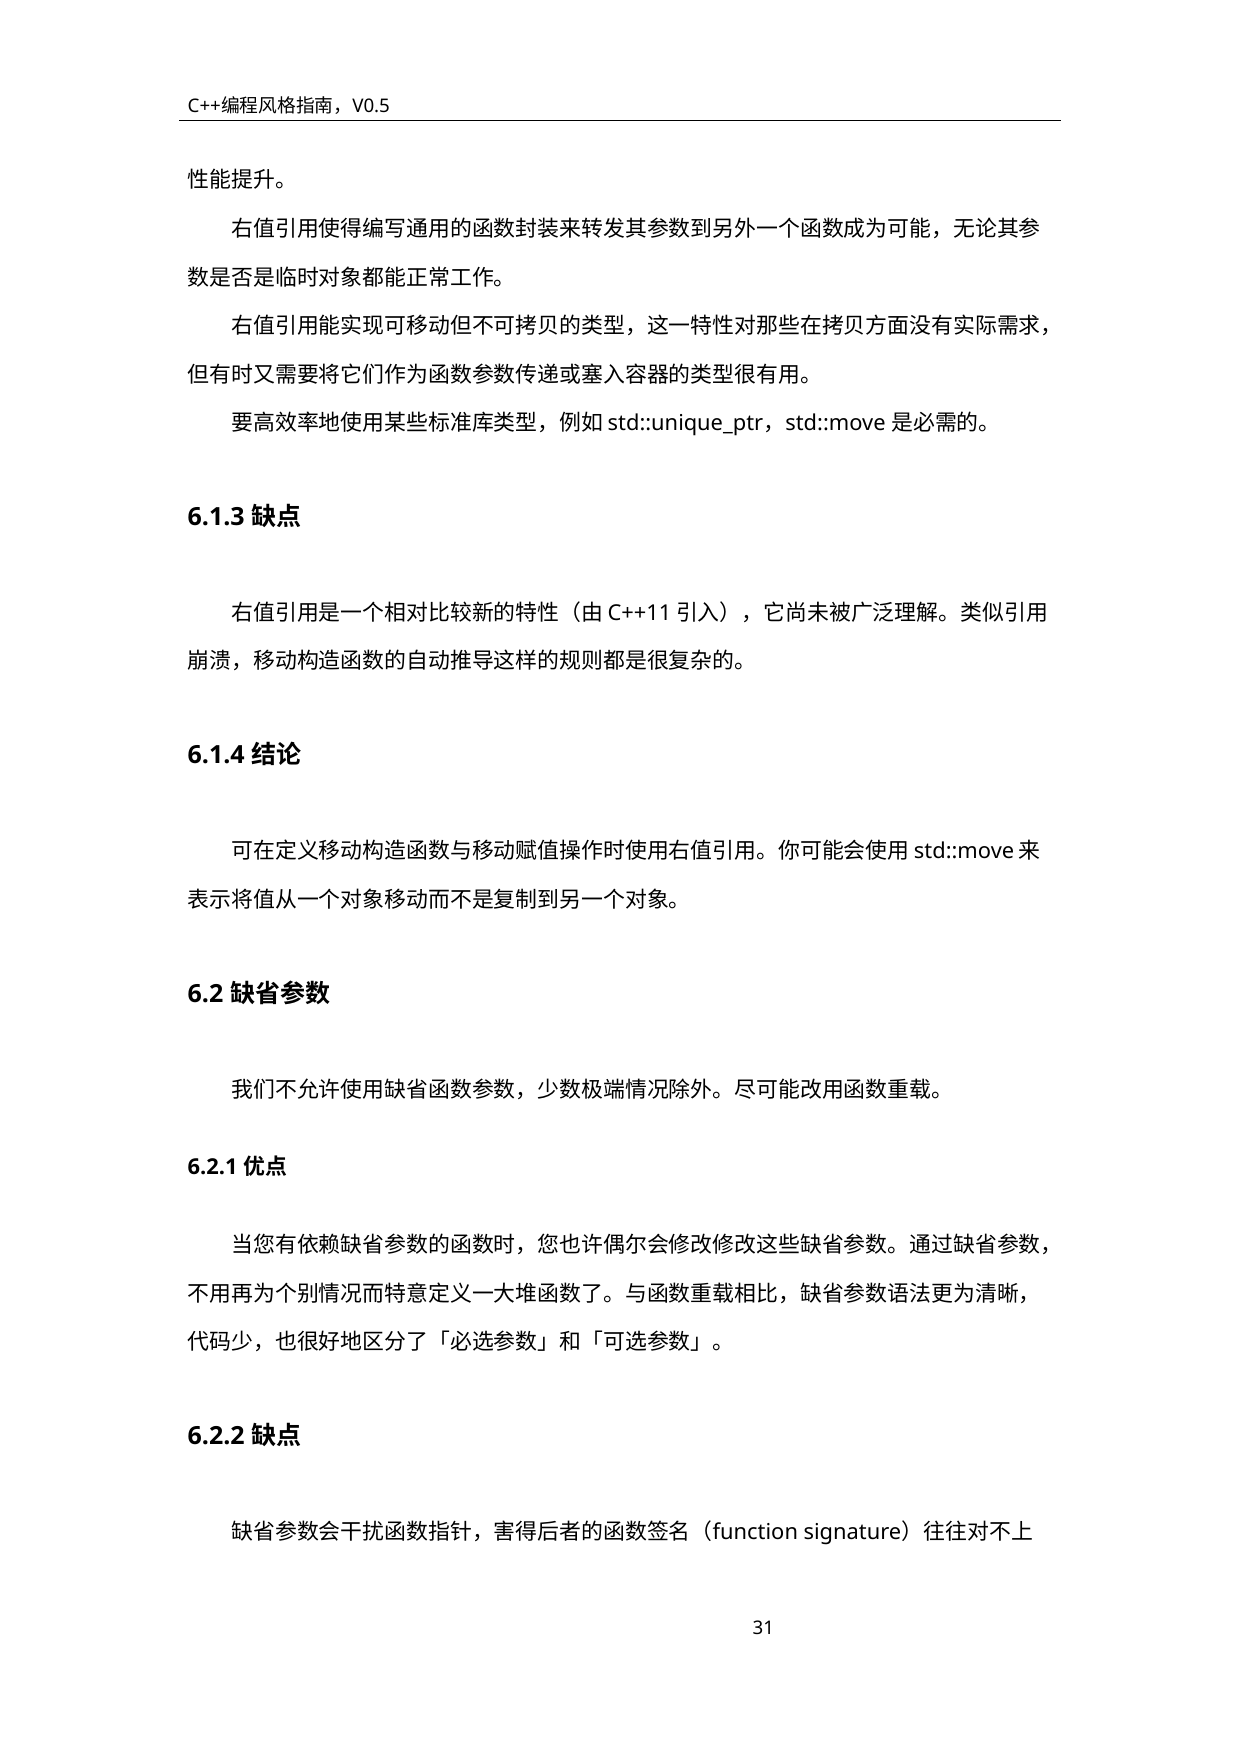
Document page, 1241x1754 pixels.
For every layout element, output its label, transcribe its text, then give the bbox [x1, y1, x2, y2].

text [187, 1514, 1053, 1546]
subtitle 6.1.3 缺点 [187, 482, 1053, 547]
subtitle 6.2 缺省参数 [187, 959, 1053, 1024]
text 可在定义移动构造函数与移动赋值操作时使用右值引用。你可能会使用std::move来表示将值从一个对象移动而不是复制到另一个对象。 [187, 833, 1053, 914]
subtitle 6.1.4 结论 [187, 721, 1053, 786]
text 右值引用使得编写通用的函数封装来转发其参数到另外一个函数成为可能，无论其参数是否是临时对象都能正常工作。 [187, 210, 1053, 292]
text 我们不允许使用缺省函数参数，少数极端情况除外。尽可能改用函数重载。 [187, 1071, 1053, 1104]
text 当您有依赖缺省参数的函数时，您也许偶尔会修改修改这些缺省参数。通过缺省参数，不用再为个别情况而特意定义一大堆函数了。与函数重载相比，缺省参数语法更为清晰，代码少，也很好地区分了「必选参数」和「可选参数」。 [187, 1226, 1053, 1356]
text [187, 162, 1053, 194]
text 右值引用能实现可移动但不可拷贝的类型，这一特性对那些在拷贝方面没有实际需求，但有时又需要将它们作为函数参数传递或塞入容器的类型很有用。 [187, 307, 1053, 389]
text 右值引用是一个相对比较新的特性（由C++11引入），它尚未被广泛理解。类似引用崩溃，移动构造函数的自动推导这样的规则都是很复杂的。 [187, 594, 1053, 676]
text 要高效率地使用某些标准库类型，例如std::unique_ptr，std::move 是必需的。 [187, 404, 1053, 437]
subtitle 6.2.2 缺点 [187, 1401, 1053, 1466]
subtitle 6.2.1 优点 [187, 1149, 1053, 1181]
